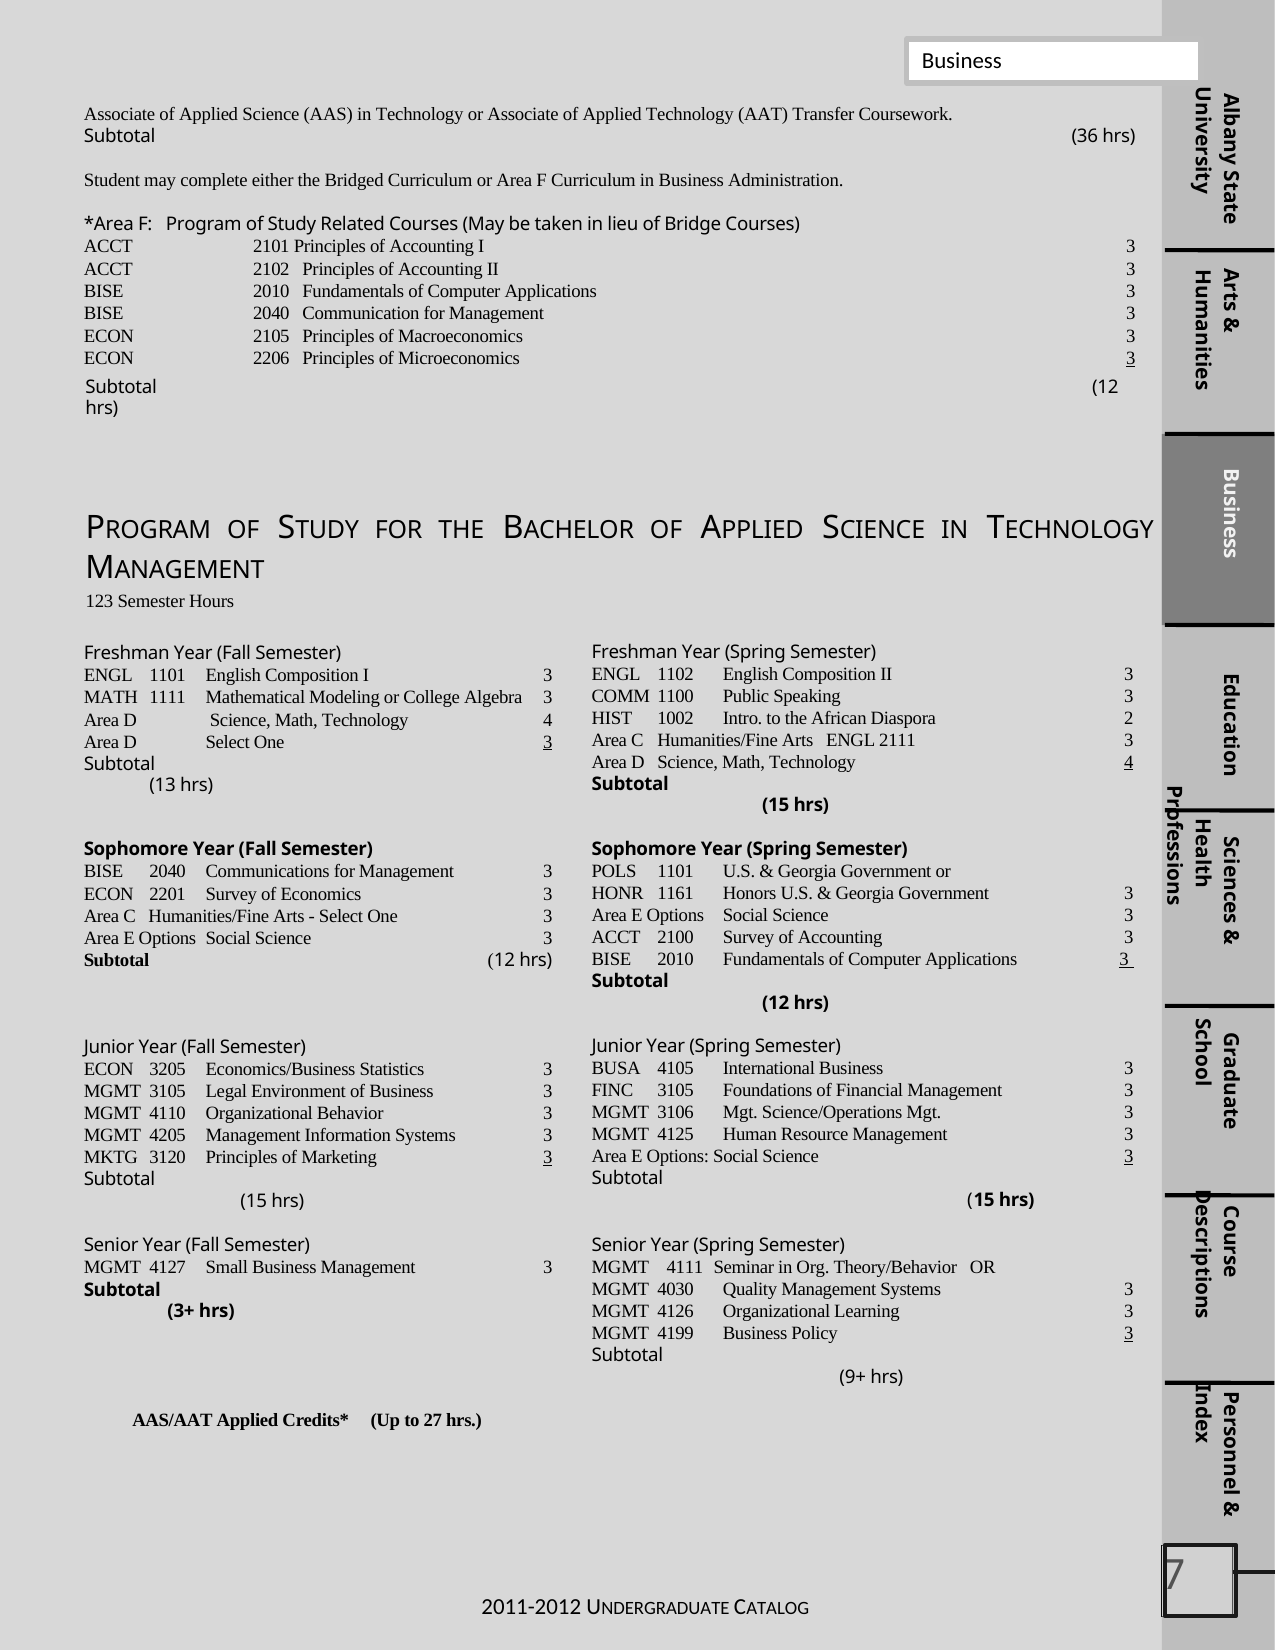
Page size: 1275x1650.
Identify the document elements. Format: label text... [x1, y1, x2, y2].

text ECON 2105 Principles of Macroeconomics 3 [84, 325, 1130, 347]
text Subtotal (36 hrs) [84, 125, 1158, 146]
text AAS/AAT Applied Credits* (Up to 27 hrs.) [57, 1409, 1158, 1431]
text Student may complete either the Bridged Curriculum or Area F Curriculum in Business Administration. [84, 169, 1158, 191]
table_cell Junior Year (Spring Semester) BUSA 4105 International Business 3 FINC 3105 Foundations of Financial Management 3 MGMT 3106 Mgt. Science/Operations Mgt. 3 MGMT 4125 Human Resource Management 3 Area E Options: Social Science 3 Subtotal (15 hrs) [580, 1035, 1143, 1234]
text BISE 2040 Communication for Management 3 [84, 303, 1130, 324]
text ACCT 2101 Principles of Accounting I 3 [84, 235, 1130, 257]
text 123 Semester Hours [85, 591, 1154, 612]
table_header Freshman Year (Spring Semester) ENGL 1102 English Composition II 3 COMM 1100 Public Speaking 3 HIST 1002 Intro. to the African Diaspora 2 Area C Humanities/Fine Arts ENGL 2111 3 Area D Science, Math, Technology 4 Subtotal (15 hrs) [580, 641, 1143, 838]
text ACCT 2102 Principles of Accounting II 3 [84, 258, 1130, 279]
text Associate of Applied Science (AAS) in Technology or Associate of Applied Technology (AAT) Transfer Coursework. [84, 103, 1158, 124]
text *Area F: Program of Study Related Courses (May be taken in lieu of Bridge Courses) [84, 213, 1158, 234]
table_header Freshman Year (Fall Semester) ENGL 1101 English Composition I 3 MATH 1111 Mathematical Modeling or College Algebra 3 Area D Science, Math, Technology 4 Area D Select One 3 Subtotal (13 hrs) [72, 641, 580, 838]
table_cell Senior Year (Fall Semester) MGMT 4127 Small Business Management 3 Subtotal (3+ hrs) [72, 1234, 580, 1409]
table_cell Sophomore Year (Spring Semester) POLS 1101 U.S. & Georgia Government or HONR 1161 Honors U.S. & Georgia Government 3 Area E Options Social Science 3 ACCT 2100 Survey of Accounting 3 BISE 2010 Fundamentals of Computer Applications 3 Subtotal (12 hrs) [580, 838, 1143, 1035]
table_cell Senior Year (Spring Semester) MGMT 4111 Seminar in Org. Theory/Behavior OR MGMT 4030 Quality Management Systems 3 MGMT 4126 Organizational Learning 3 MGMT 4199 Business Policy 3 Subtotal (9+ hrs) [580, 1234, 1143, 1409]
text PROGRAM OF STUDY FOR THE BACHELOR OF APPLIED SCIENCE IN TECHNOLOGY MANAGEMENT [85, 507, 1154, 586]
text Subtotal (12 hrs) [85, 376, 1154, 419]
table_cell Sophomore Year (Fall Semester) BISE 2040 Communications for Management 3 ECON 2201 Survey of Economics 3 Area C Humanities/Fine Arts - Select One 3 Area E Options Social Science 3 Subtotal (12 hrs) [72, 838, 580, 1035]
table_cell Junior Year (Fall Semester) ECON 3205 Economics/Business Statistics 3 MGMT 3105 Legal Environment of Business 3 MGMT 4110 Organizational Behavior 3 MGMT 4205 Management Information Systems 3 MKTG 3120 Principles of Marketing 3 Subtotal (15 hrs) [72, 1035, 580, 1234]
text ECON 2206 Principles of Microeconomics 3 [84, 347, 1130, 369]
text BISE 2010 Fundamentals of Computer Applications 3 [84, 280, 1130, 302]
